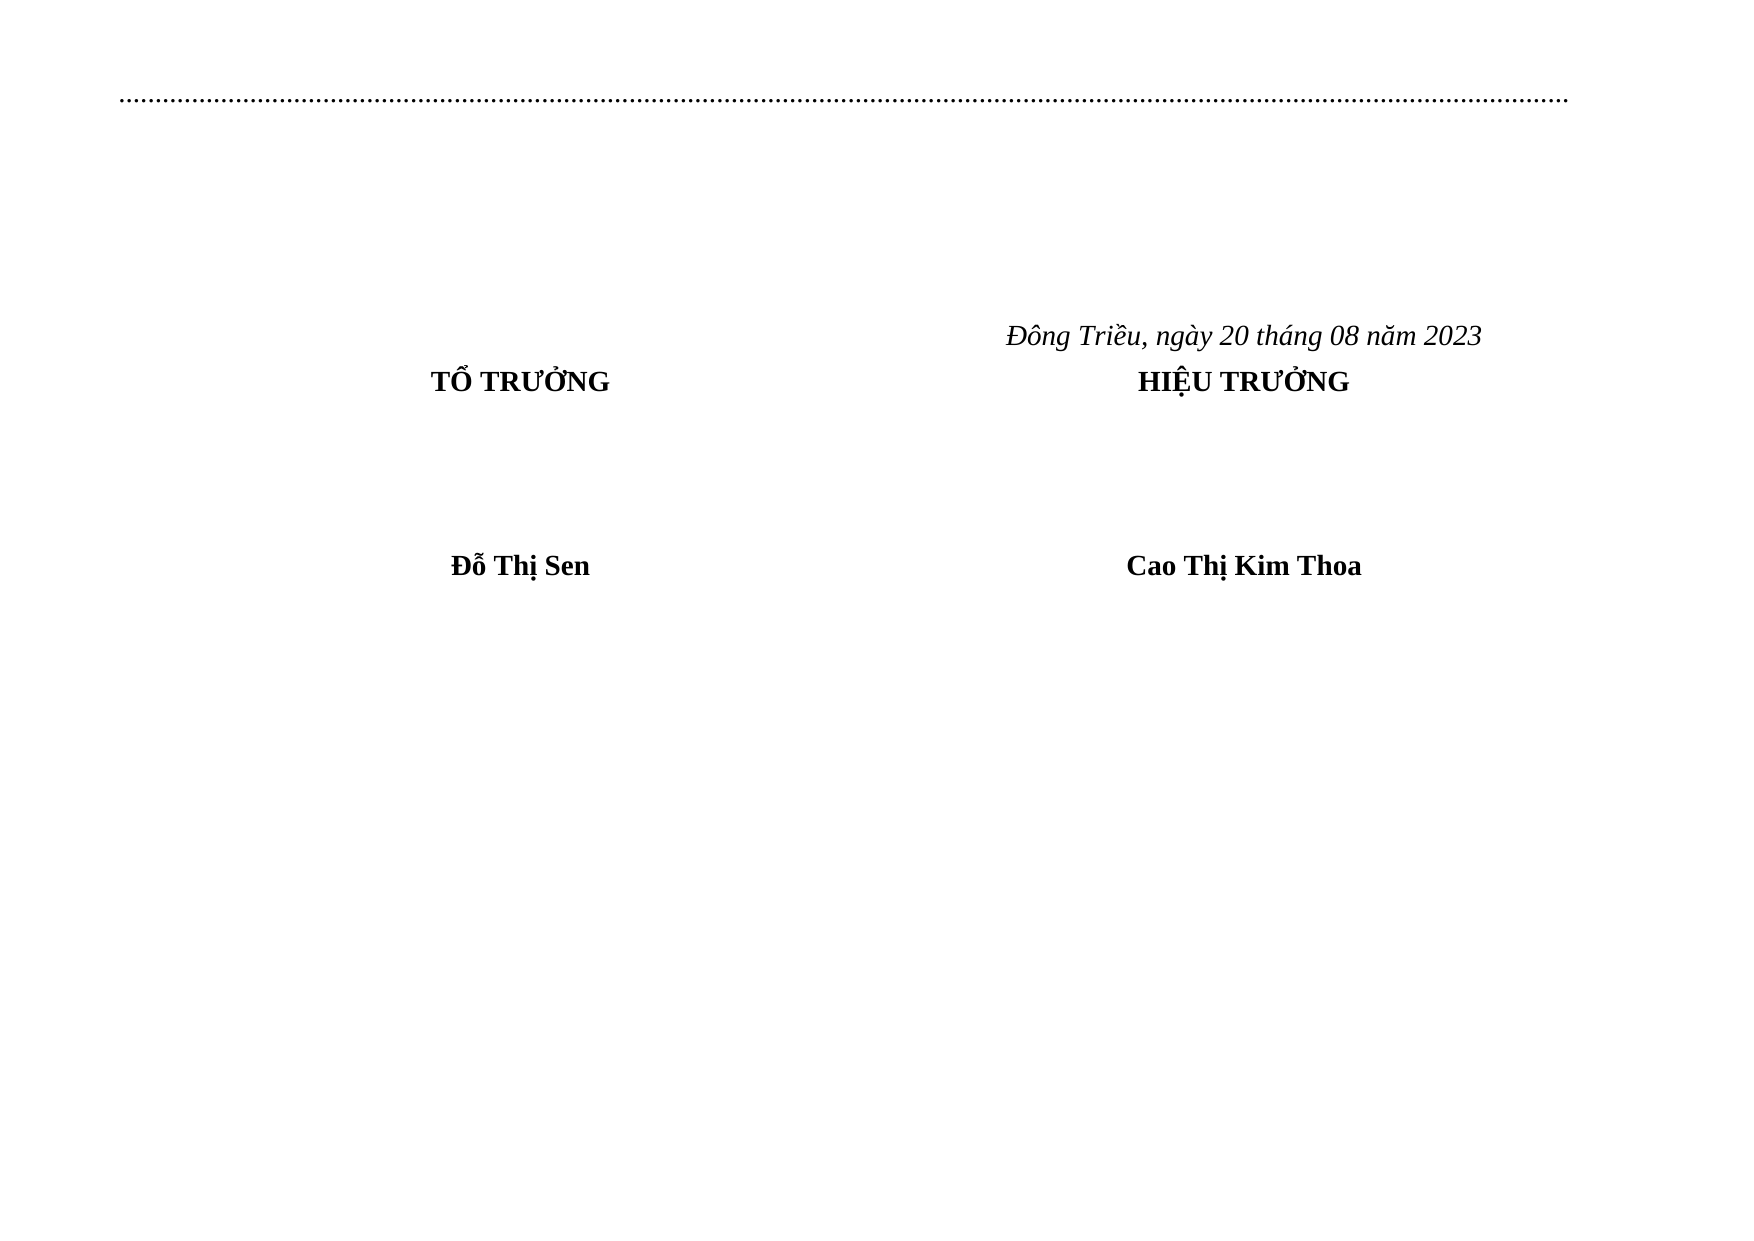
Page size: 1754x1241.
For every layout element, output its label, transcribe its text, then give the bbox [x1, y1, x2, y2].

table_header Đông Triều, ngày 20 tháng 08 năm 2023 HIỆU TRƯỞNG Cao Thị Kim Thoa [875, 259, 1613, 640]
table_header TỔ TRƯỞNG Đỗ Thị Sen [166, 259, 875, 640]
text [118, 75, 1636, 108]
